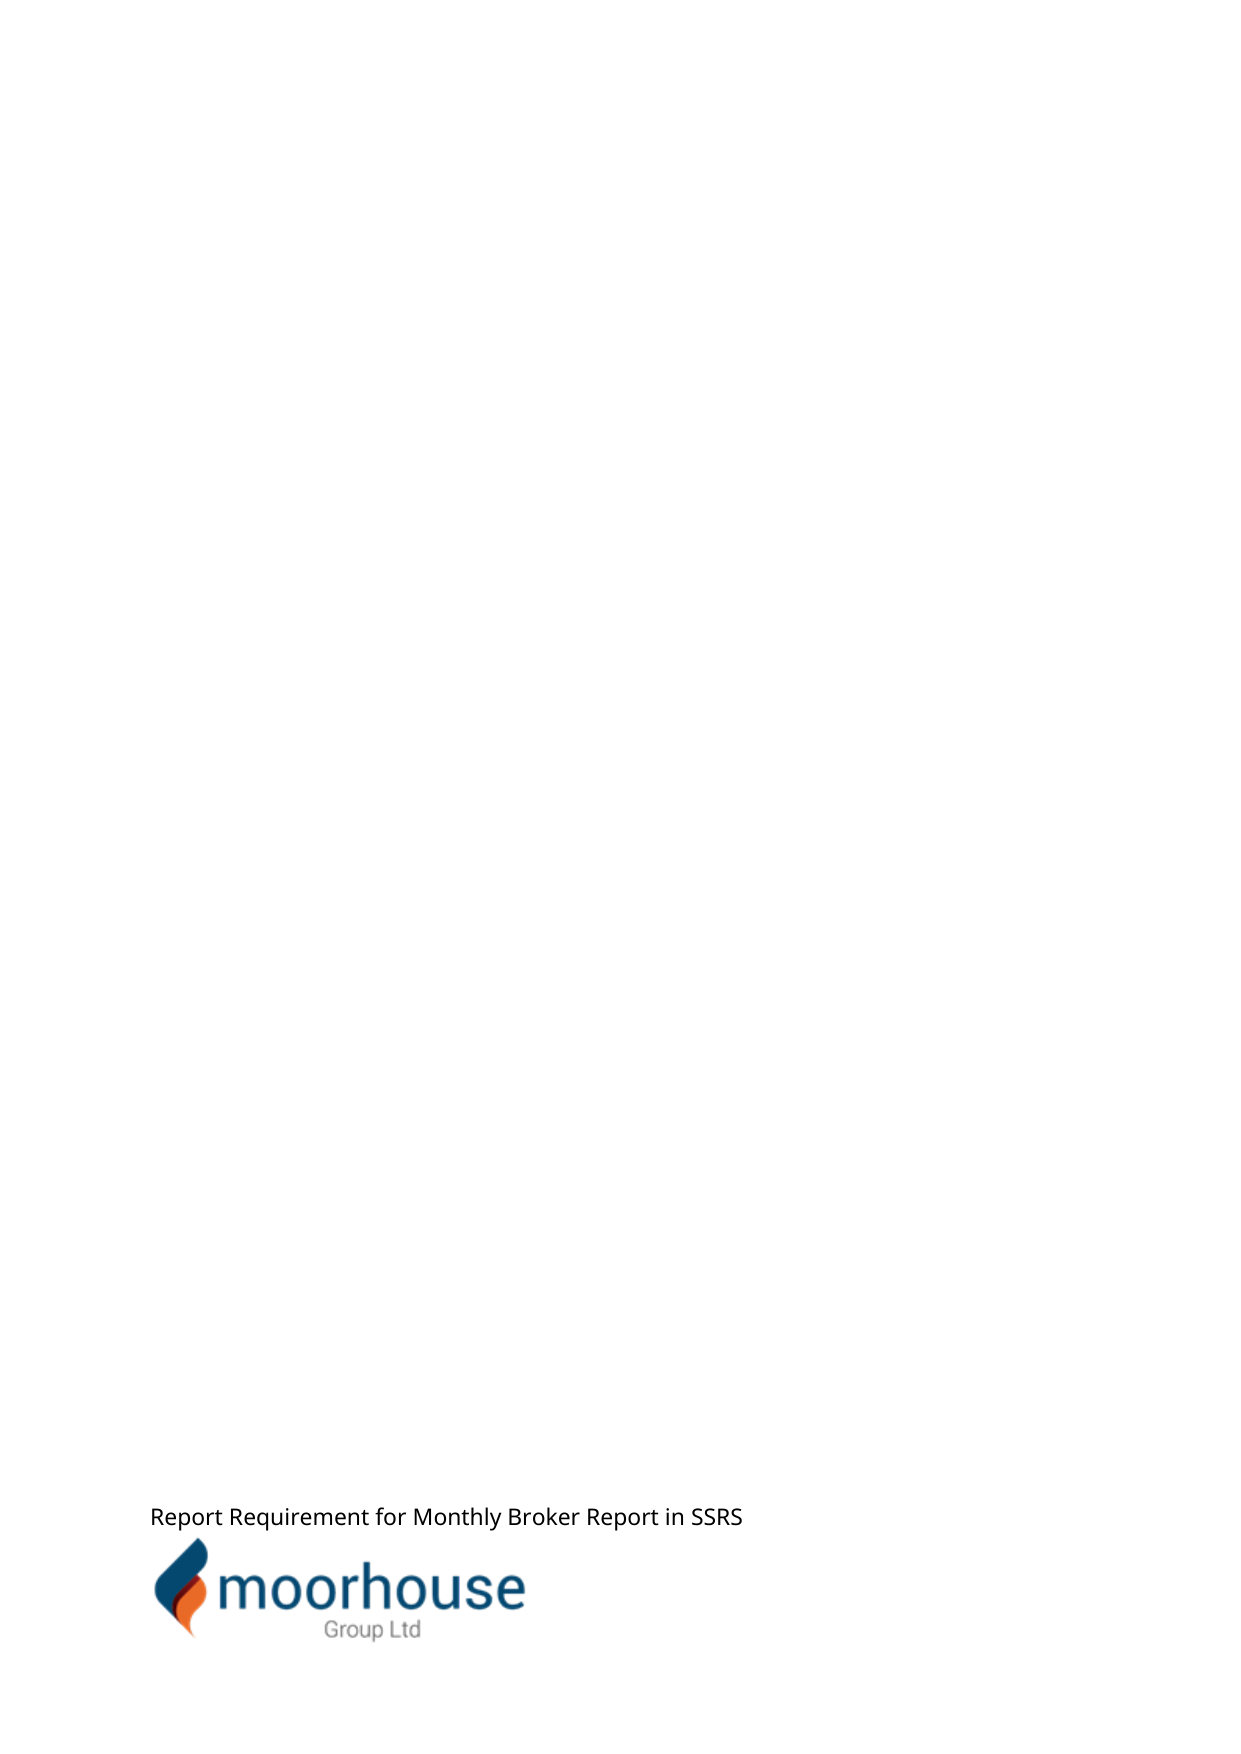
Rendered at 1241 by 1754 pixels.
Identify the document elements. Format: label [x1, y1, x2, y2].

picture [150, 1531, 530, 1649]
